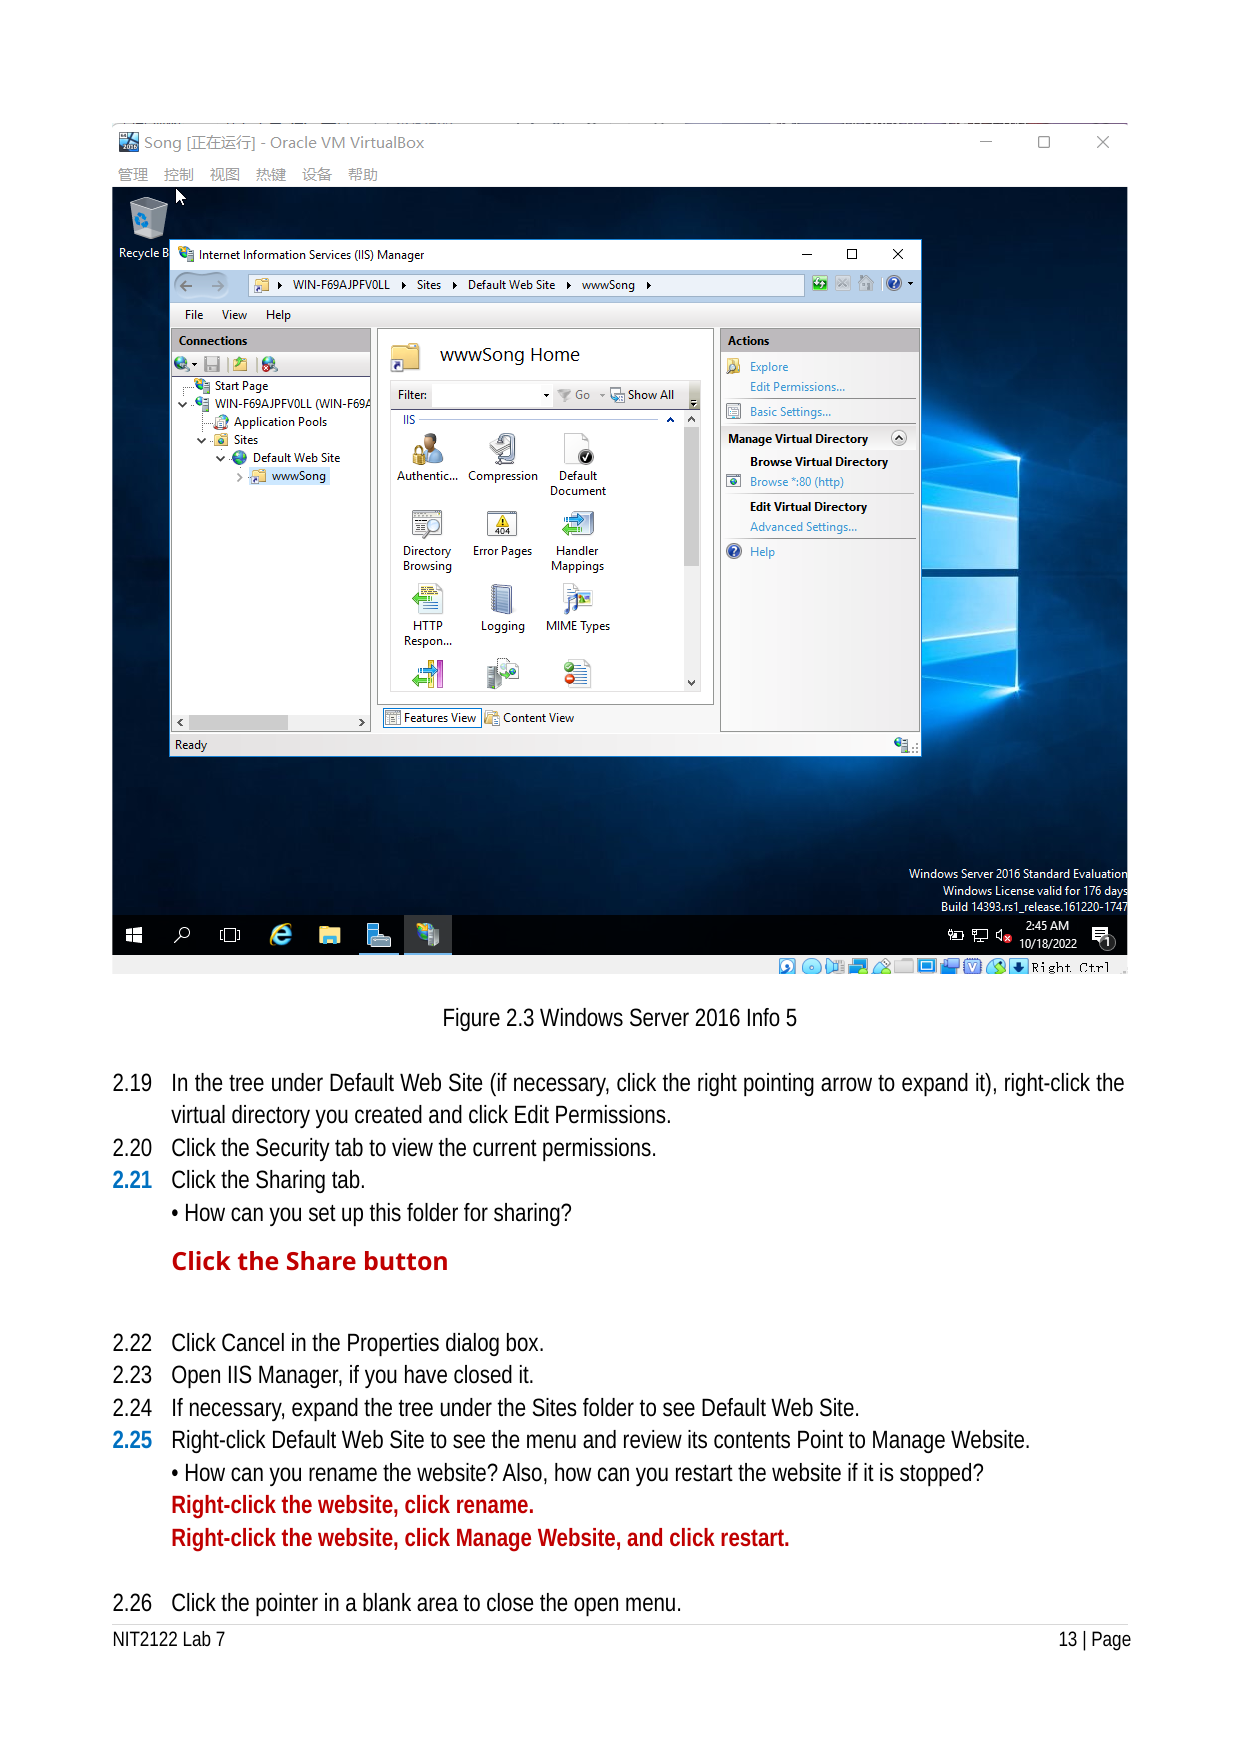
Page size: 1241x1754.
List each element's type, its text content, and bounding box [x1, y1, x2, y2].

text 2.22 Click Cancel in the Properties dialog box. [112, 1326, 1128, 1358]
picture [112, 123, 1128, 974]
text 2.23 Open IIS Manager, if you have closed it. [112, 1358, 1128, 1391]
text Right-click the website, click Manage Website, and click restart. [171, 1521, 1128, 1553]
text 2.21 Click the Sharing tab. [112, 1163, 1128, 1196]
text 2.26 Click the pointer in a blank area to close the open menu. [112, 1586, 1128, 1618]
text 2.25 Right-click Default Web Site to see the menu and review its contents Point to Manage Website. [112, 1423, 1128, 1456]
text Click the Share button [171, 1228, 1128, 1293]
text Figure 2.3 Windows Server 2016 Info 5 [112, 1001, 1128, 1033]
text 2.19 In the tree under Default Web Site (if necessary, click the right pointing arrow to expand it), right-click the virtual directory you created and click Edit Permissions. [112, 1066, 1128, 1131]
text 2.20 Click the Security tab to view the current permissions. [112, 1131, 1128, 1163]
text 2.24 If necessary, expand the tree under the Sites folder to see Default Web Site. [112, 1391, 1128, 1423]
text Right-click the website, click rename. [171, 1488, 1128, 1521]
text • How can you rename the website? Also, how can you restart the website if it is stopped? [171, 1456, 1128, 1488]
text • How can you set up this folder for sharing? [171, 1196, 1128, 1228]
